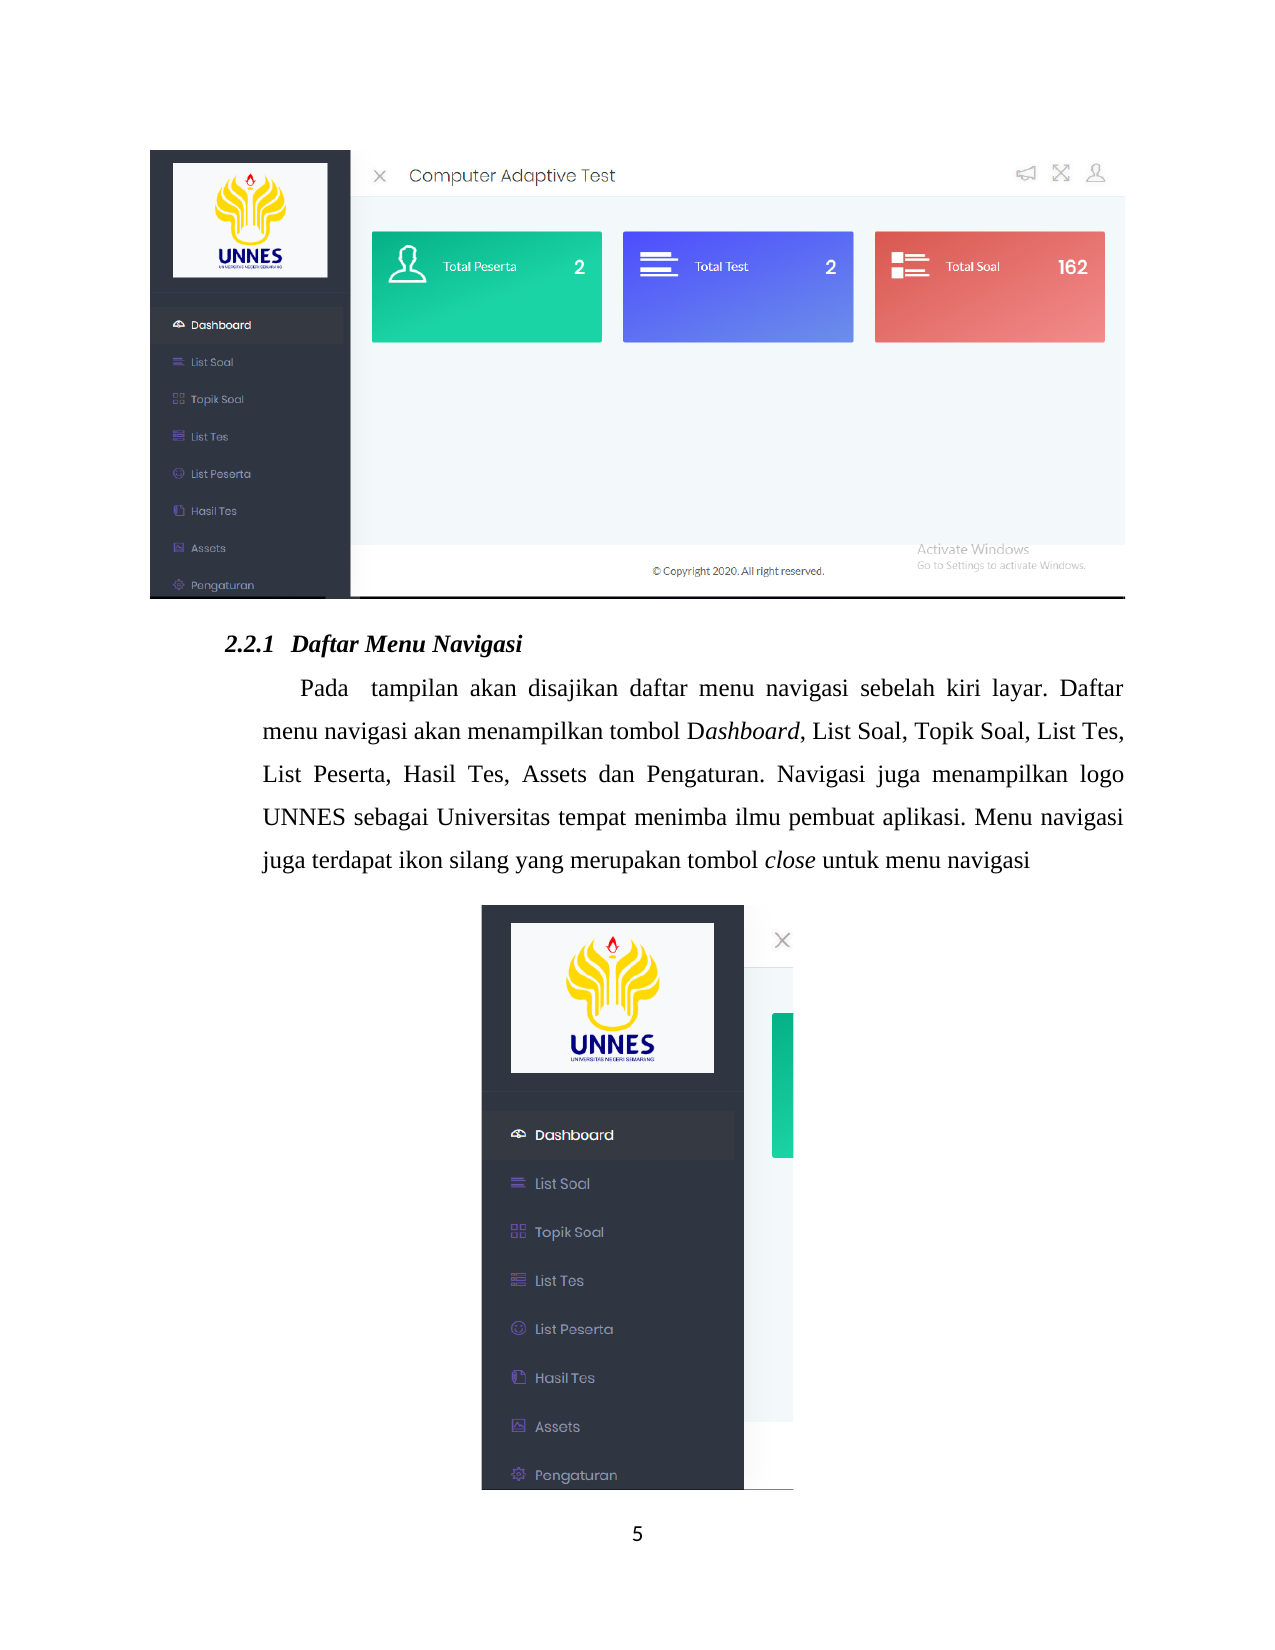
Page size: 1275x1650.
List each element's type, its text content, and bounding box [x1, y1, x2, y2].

list Daftar Menu Navigasi [225, 629, 1125, 658]
list Pada tampilan akan disajikan daftar menu navigasi sebelah kiri layar. Daftar menu navigasi akan menampilkan tombol Dashboard, List Soal, Topik Soal, List Tes, List Peserta, Hasil Tes, Assets dan Pengaturan. Navigasi juga menampilkan logo UNNES sebagai Universitas tempat menimba ilmu pembuat aplikasi. Menu navigasi juga terdapat ikon silang yang merupakan tombol close untuk menu navigasi [262, 673, 1125, 874]
picture [150, 150, 1125, 599]
picture [481, 905, 794, 1490]
